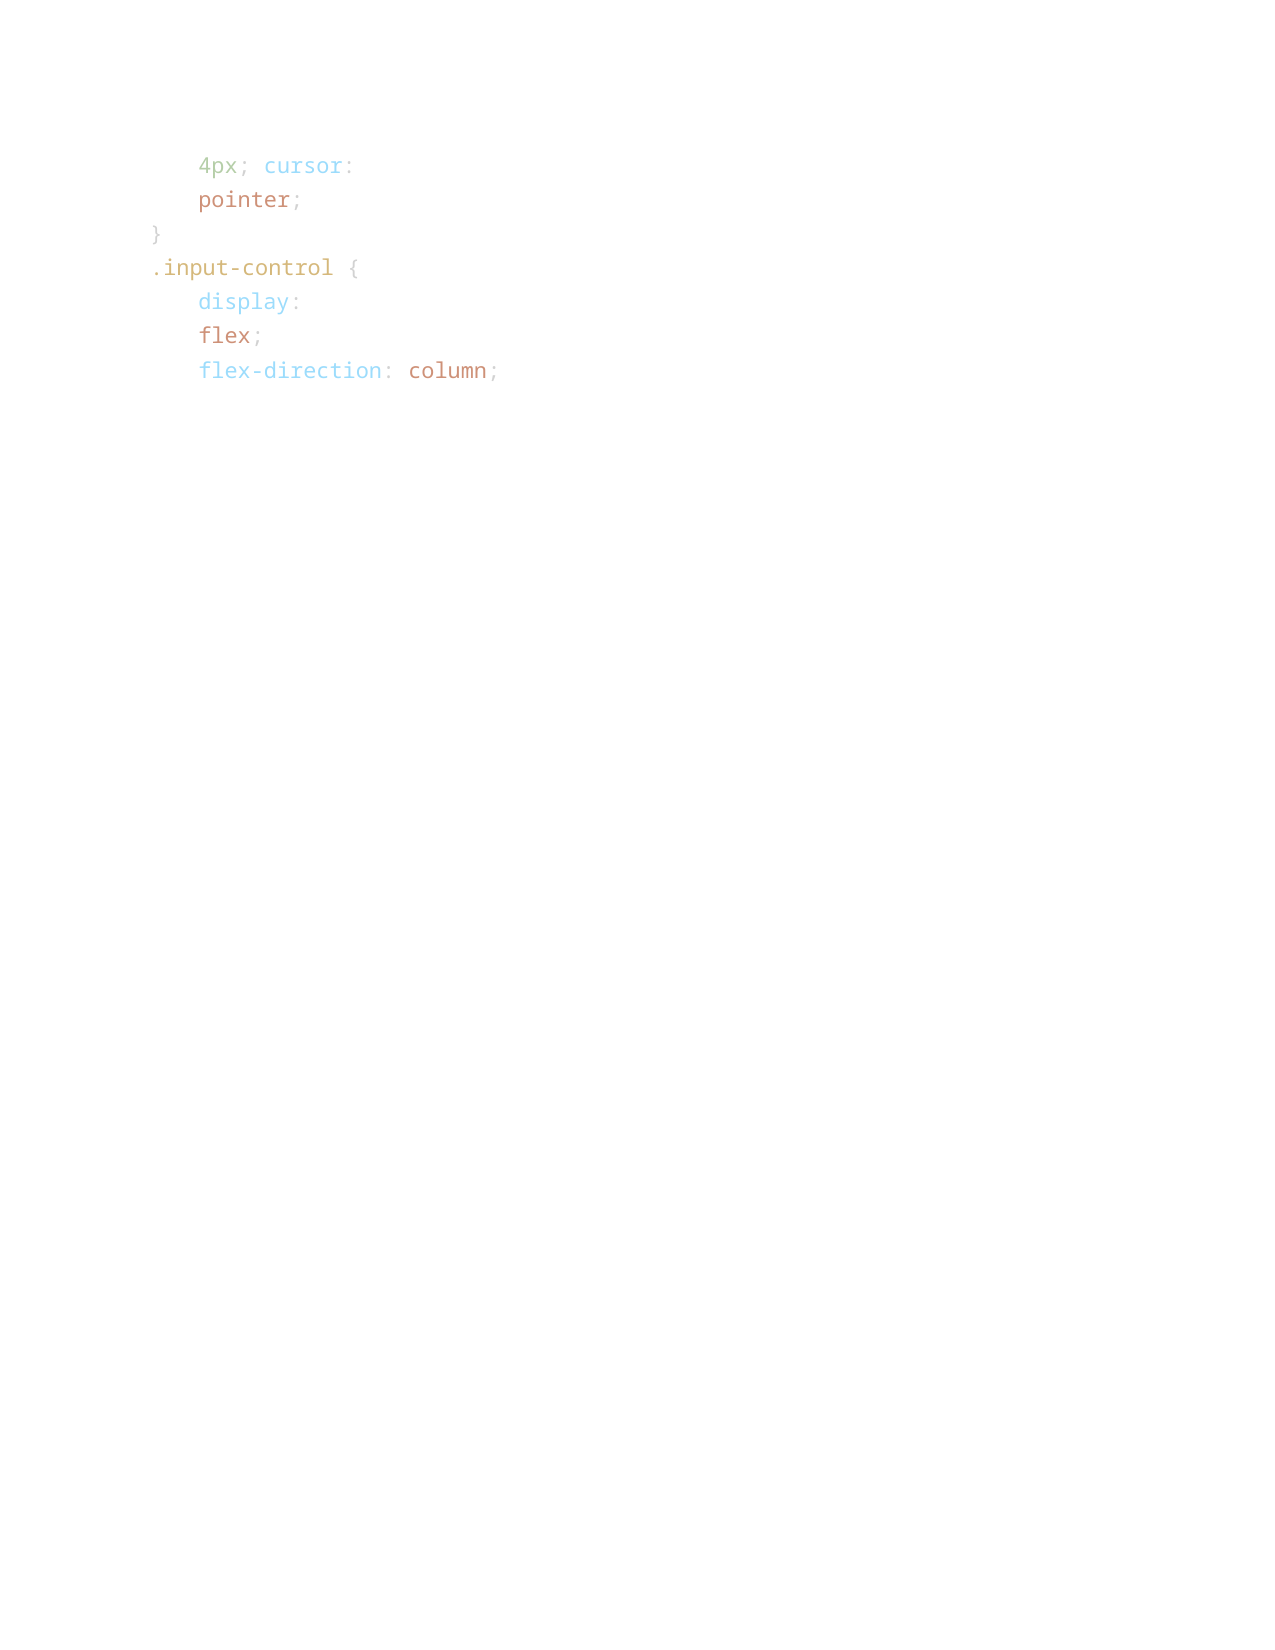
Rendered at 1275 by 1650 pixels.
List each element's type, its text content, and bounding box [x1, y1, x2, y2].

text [198, 150, 426, 214]
text flex-direction: column; [198, 355, 1135, 384]
text .input-control { display: flex; [150, 252, 365, 350]
text } [150, 218, 1135, 248]
